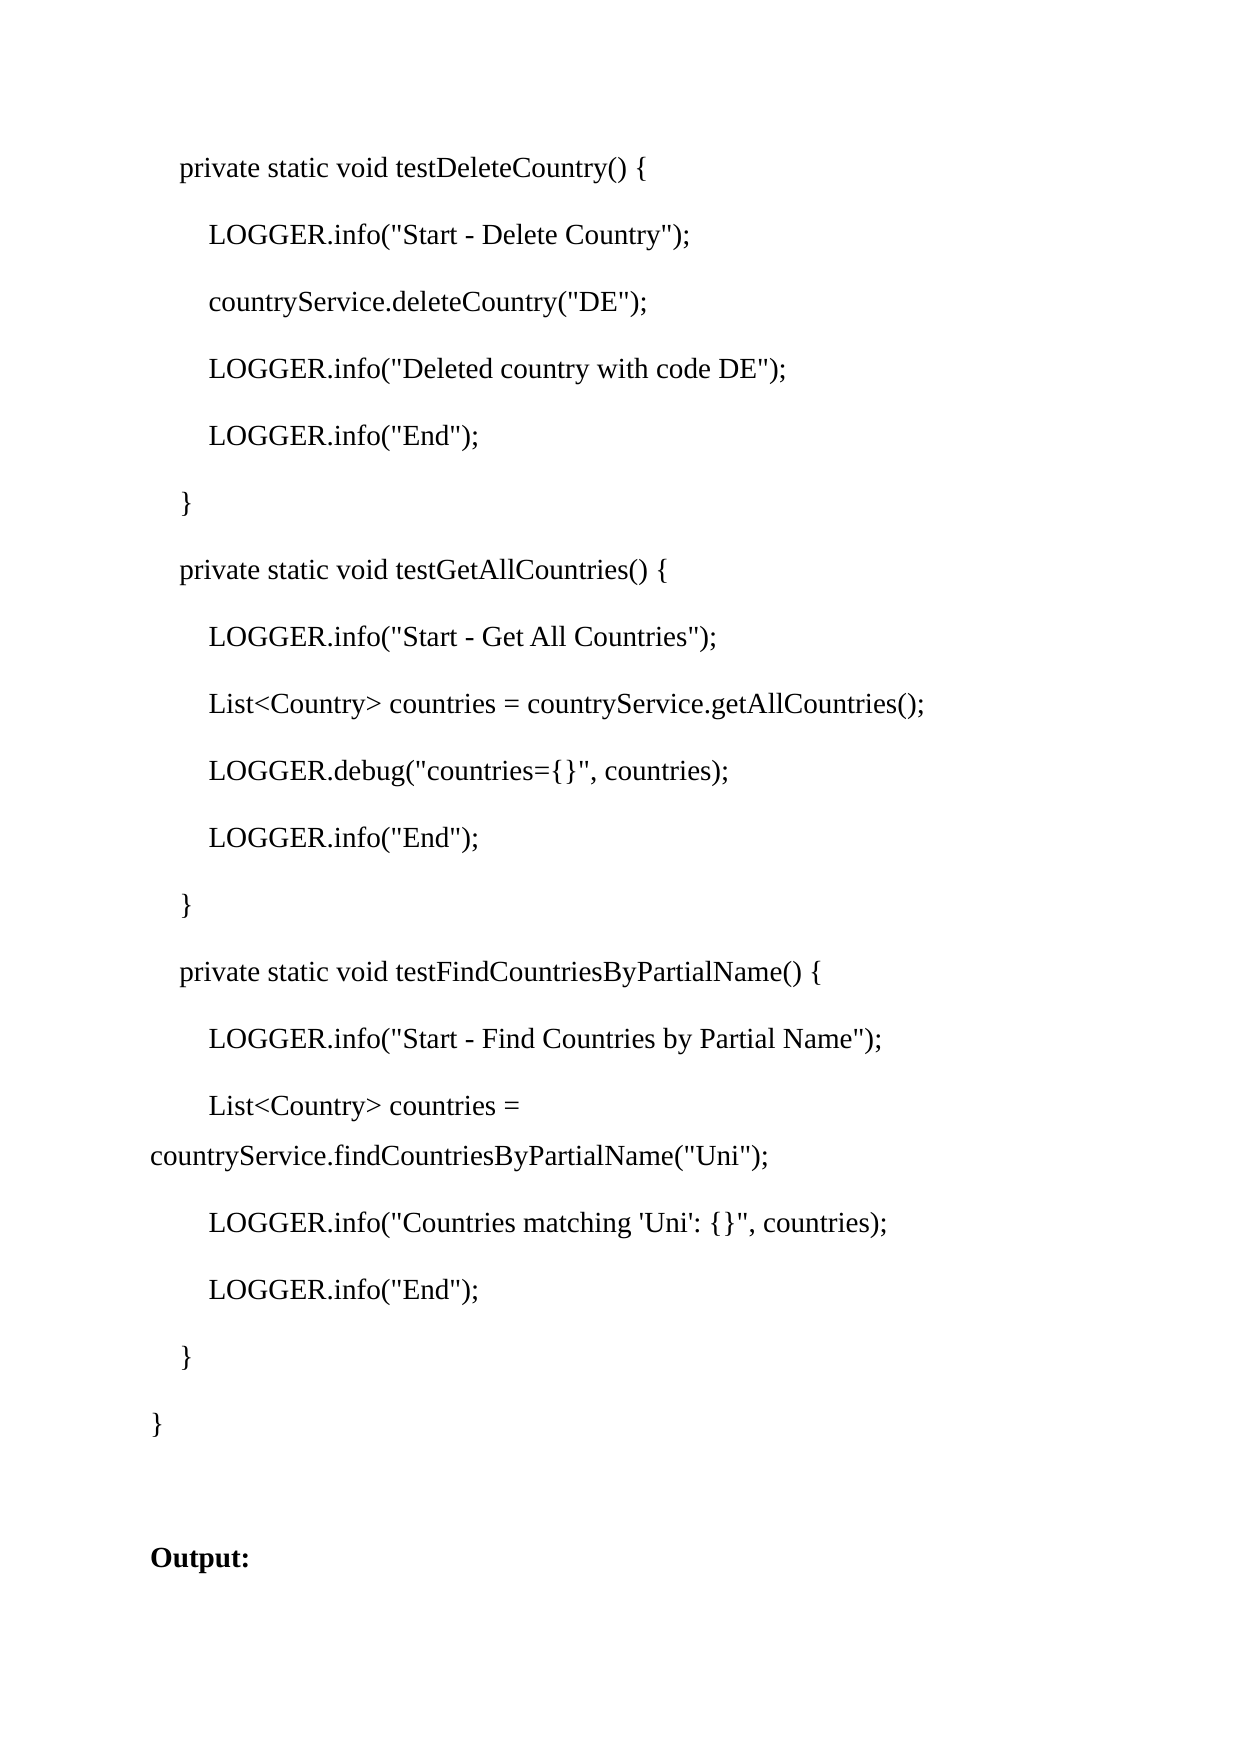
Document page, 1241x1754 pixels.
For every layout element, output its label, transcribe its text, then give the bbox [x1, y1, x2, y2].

text countryService.deleteCountry("DE"); [150, 284, 1090, 317]
text } [150, 1339, 1090, 1372]
text LOGGER.debug("countries={}", countries); [150, 753, 1090, 786]
text private static void testDeleteCountry() { [150, 150, 1090, 183]
text Output: [150, 1540, 1090, 1573]
text } [150, 485, 1090, 518]
text } [150, 1406, 1090, 1439]
text } [150, 887, 1090, 920]
text LOGGER.info("Countries matching 'Uni': {}", countries); [150, 1205, 1090, 1238]
text LOGGER.info("Deleted country with code DE"); [150, 351, 1090, 384]
text LOGGER.info("End"); [150, 418, 1090, 451]
text LOGGER.info("Start - Delete Country"); [150, 217, 1090, 251]
text private static void testFindCountriesByPartialName() { [150, 954, 1090, 987]
text LOGGER.info("Start - Get All Countries"); [150, 619, 1090, 652]
text List<Country> countries = countryService.findCountriesByPartialName("Uni"); [150, 1088, 1090, 1172]
text List<Country> countries = countryService.getAllCountries(); [150, 686, 1090, 719]
text LOGGER.info("End"); [150, 820, 1090, 853]
text private static void testGetAllCountries() { [150, 552, 1090, 585]
text LOGGER.info("End"); [150, 1272, 1090, 1306]
text LOGGER.info("Start - Find Countries by Partial Name"); [150, 1021, 1090, 1054]
